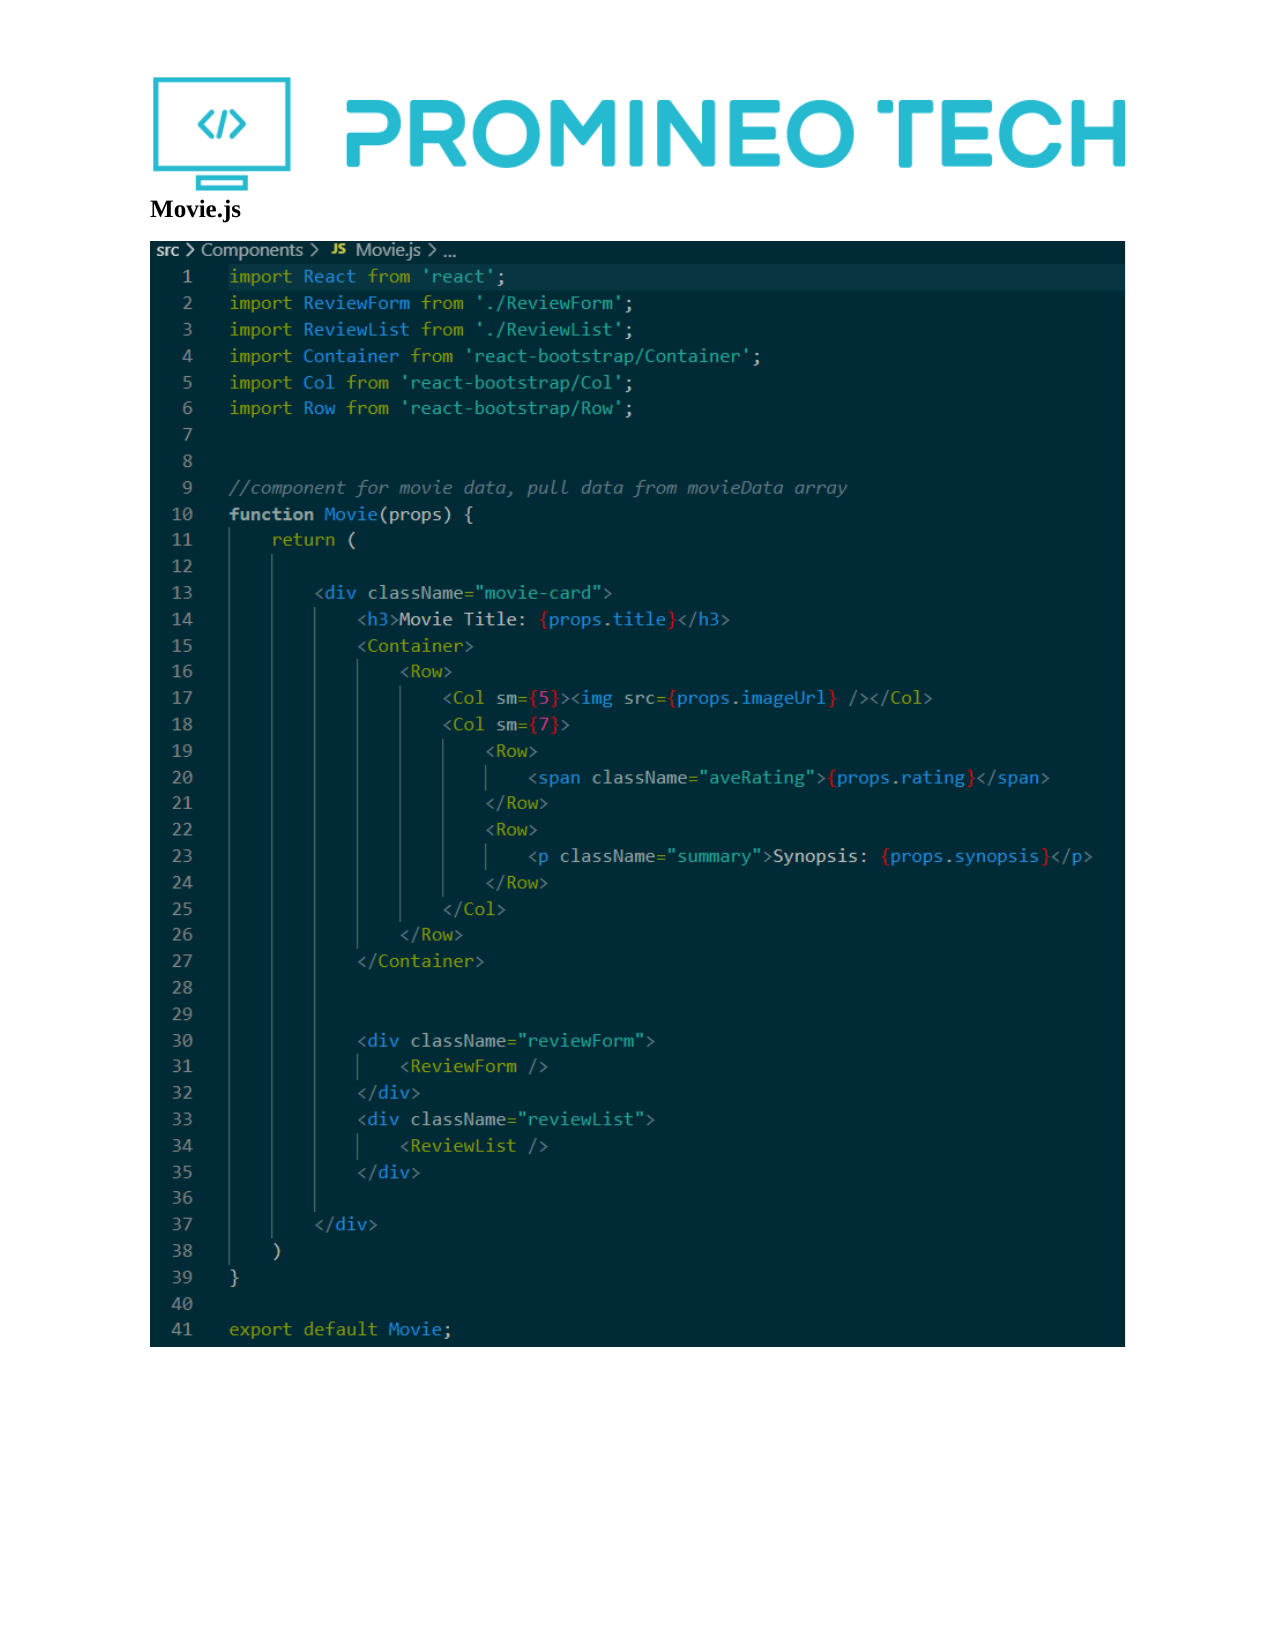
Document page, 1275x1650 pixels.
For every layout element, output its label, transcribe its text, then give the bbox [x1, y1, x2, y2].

picture [184, 482, 192, 492]
picture [902, 775, 910, 783]
picture [866, 775, 873, 786]
picture [411, 643, 420, 651]
picture [174, 1008, 181, 1020]
picture [389, 958, 409, 967]
picture [432, 643, 446, 651]
picture [550, 775, 558, 786]
picture [423, 485, 431, 493]
picture [453, 692, 458, 703]
picture [406, 247, 420, 260]
picture [830, 770, 835, 787]
picture [186, 876, 191, 888]
picture [185, 1323, 189, 1335]
picture [433, 1038, 442, 1046]
picture [532, 690, 536, 707]
picture [590, 300, 596, 308]
picture [678, 695, 686, 707]
picture [311, 243, 318, 256]
picture [519, 328, 526, 335]
picture [315, 485, 324, 493]
picture [945, 775, 953, 783]
picture [622, 1038, 633, 1046]
picture [369, 1117, 374, 1125]
picture [503, 722, 526, 730]
picture [411, 1140, 430, 1151]
picture [583, 1034, 600, 1046]
picture [304, 1322, 318, 1335]
picture [240, 380, 281, 392]
picture [897, 854, 905, 861]
picture [422, 353, 452, 362]
picture [276, 247, 283, 255]
picture [752, 695, 761, 703]
picture [173, 1323, 181, 1335]
picture [485, 1063, 517, 1072]
picture [456, 402, 462, 414]
picture [530, 1116, 536, 1125]
picture [175, 745, 180, 757]
picture [432, 1143, 442, 1151]
picture [665, 353, 670, 361]
picture [428, 669, 442, 677]
picture [636, 481, 642, 497]
picture [357, 244, 376, 255]
picture [465, 1113, 469, 1125]
picture [186, 1218, 192, 1230]
picture [850, 691, 856, 706]
picture [449, 327, 464, 335]
picture [844, 775, 852, 783]
picture [231, 402, 291, 417]
picture [465, 1035, 484, 1046]
picture [185, 1060, 191, 1072]
picture [424, 322, 428, 335]
picture [487, 1116, 500, 1125]
picture [172, 1298, 179, 1309]
picture [337, 1217, 344, 1230]
picture [381, 585, 385, 598]
picture [326, 301, 334, 308]
picture [513, 827, 527, 835]
picture [450, 643, 462, 651]
picture [487, 1038, 505, 1046]
picture [185, 323, 191, 334]
picture [434, 485, 440, 493]
picture [732, 484, 744, 493]
picture [919, 854, 926, 865]
picture [424, 1063, 451, 1072]
picture [840, 485, 844, 495]
picture [174, 560, 178, 572]
picture [174, 903, 181, 915]
picture [967, 854, 974, 865]
picture [702, 353, 707, 362]
picture [380, 485, 388, 493]
picture [400, 613, 414, 625]
picture [174, 955, 181, 967]
picture [390, 1117, 398, 1125]
picture [400, 1090, 409, 1098]
picture [530, 1142, 535, 1153]
picture [695, 853, 701, 862]
picture [640, 771, 650, 783]
picture [157, 247, 169, 255]
picture [185, 455, 192, 467]
picture [360, 957, 365, 965]
picture [668, 775, 682, 783]
picture [319, 405, 335, 413]
picture [183, 613, 192, 625]
picture [532, 402, 536, 412]
picture [769, 695, 776, 706]
picture [497, 745, 527, 757]
picture [562, 405, 566, 417]
picture [982, 853, 990, 861]
picture [185, 797, 189, 808]
picture [360, 481, 364, 495]
picture [184, 270, 189, 282]
picture [349, 534, 353, 546]
picture [507, 876, 516, 888]
picture [688, 485, 703, 493]
picture [507, 797, 520, 808]
picture [174, 508, 178, 520]
picture [171, 247, 178, 255]
picture [174, 850, 181, 862]
picture [412, 1327, 417, 1335]
picture [347, 512, 353, 520]
picture [434, 512, 441, 520]
picture [174, 797, 181, 808]
picture [605, 353, 611, 362]
picture [531, 826, 536, 835]
picture [670, 690, 674, 707]
picture [186, 1140, 191, 1151]
picture [476, 690, 481, 703]
picture [523, 880, 538, 888]
picture [321, 354, 329, 361]
picture [390, 1323, 403, 1335]
picture [625, 354, 631, 365]
picture [256, 247, 273, 255]
picture [229, 508, 239, 520]
picture [529, 1059, 536, 1074]
picture [325, 327, 334, 335]
picture [185, 1245, 192, 1252]
picture [651, 772, 660, 783]
picture [792, 692, 797, 702]
picture [269, 485, 296, 495]
picture [379, 247, 399, 255]
picture [739, 771, 749, 783]
picture [435, 407, 441, 414]
picture [184, 428, 192, 440]
picture [732, 853, 740, 862]
picture [417, 617, 430, 625]
picture [830, 690, 834, 707]
picture [508, 402, 515, 414]
picture [487, 902, 494, 915]
picture [497, 823, 510, 835]
picture [401, 485, 410, 493]
picture [519, 350, 526, 362]
picture [422, 928, 453, 940]
picture [424, 1033, 428, 1046]
picture [465, 958, 474, 967]
picture [493, 590, 498, 598]
picture [390, 1038, 398, 1046]
picture [550, 617, 558, 628]
picture [185, 823, 191, 835]
picture [422, 296, 430, 309]
picture [349, 375, 356, 388]
picture [347, 401, 355, 414]
picture [417, 512, 425, 523]
picture [185, 909, 192, 915]
picture [914, 690, 919, 703]
picture [242, 508, 281, 520]
picture [455, 903, 461, 917]
picture [150, 75, 1125, 194]
picture [286, 245, 293, 255]
picture [299, 485, 309, 493]
picture [283, 537, 292, 545]
picture [447, 509, 451, 521]
picture [184, 981, 192, 989]
picture [443, 485, 452, 493]
picture [444, 958, 462, 967]
picture [284, 512, 292, 520]
picture [454, 1140, 479, 1151]
picture [969, 770, 973, 787]
picture [185, 1086, 191, 1098]
picture [470, 1113, 479, 1125]
picture [433, 300, 464, 309]
picture [358, 405, 389, 414]
picture [552, 690, 556, 707]
picture [358, 380, 366, 388]
picture [242, 1327, 282, 1338]
picture [569, 297, 574, 308]
picture [336, 1327, 356, 1335]
picture [186, 350, 191, 361]
picture [411, 1060, 429, 1072]
picture [186, 560, 191, 569]
picture [231, 350, 291, 365]
picture [354, 301, 366, 308]
picture [670, 612, 674, 628]
picture [385, 643, 399, 651]
picture [582, 853, 591, 862]
picture [664, 485, 677, 493]
picture [573, 849, 579, 862]
picture [646, 485, 655, 493]
picture [176, 1193, 186, 1203]
picture [374, 380, 389, 388]
picture [429, 243, 436, 256]
picture [587, 481, 592, 493]
picture [201, 245, 206, 255]
picture [614, 850, 654, 862]
picture [467, 507, 471, 523]
picture [332, 244, 346, 253]
picture [418, 587, 436, 598]
picture [593, 485, 602, 493]
picture [273, 537, 281, 545]
picture [786, 853, 815, 865]
picture [433, 327, 446, 335]
picture [560, 300, 566, 309]
picture [174, 665, 178, 677]
picture [499, 876, 504, 886]
picture [375, 354, 381, 361]
picture [444, 590, 457, 598]
picture [368, 640, 372, 651]
picture [680, 350, 686, 362]
picture [402, 512, 409, 520]
picture [891, 692, 895, 703]
picture [240, 327, 282, 339]
picture [412, 349, 419, 362]
text Movie.js [150, 194, 1125, 222]
picture [411, 955, 419, 967]
picture [358, 1222, 366, 1230]
picture [453, 718, 458, 730]
picture [476, 353, 483, 361]
picture [465, 481, 474, 493]
picture [724, 853, 729, 861]
picture [316, 537, 334, 545]
picture [519, 302, 526, 309]
picture [454, 1060, 479, 1072]
picture [185, 534, 189, 545]
picture [397, 300, 409, 308]
picture [749, 482, 755, 493]
picture [347, 590, 355, 598]
picture [560, 327, 566, 335]
picture [499, 796, 504, 806]
picture [400, 1170, 409, 1178]
picture [436, 1116, 442, 1125]
picture [187, 243, 194, 256]
picture [230, 265, 1125, 289]
picture [231, 300, 238, 309]
picture [379, 955, 387, 967]
picture [185, 718, 192, 728]
picture [220, 247, 253, 260]
picture [523, 800, 538, 808]
picture [183, 403, 190, 414]
picture [1065, 849, 1070, 859]
picture [465, 903, 473, 915]
picture [184, 297, 191, 309]
picture [434, 382, 441, 388]
picture [994, 853, 1006, 865]
picture [628, 1113, 632, 1123]
picture [353, 327, 367, 335]
picture [188, 1272, 192, 1283]
picture [604, 300, 613, 309]
picture [445, 1039, 451, 1046]
picture [774, 485, 783, 493]
picture [275, 1244, 280, 1260]
picture [422, 958, 430, 967]
picture [390, 512, 394, 523]
picture [636, 695, 644, 703]
picture [475, 906, 484, 915]
picture [817, 485, 826, 492]
picture [240, 297, 291, 312]
picture [572, 350, 579, 362]
picture [411, 665, 424, 677]
picture [818, 853, 825, 865]
picture [325, 508, 339, 520]
picture [504, 695, 527, 703]
picture [604, 408, 612, 414]
picture [402, 1062, 408, 1070]
picture [561, 775, 574, 783]
picture [592, 695, 606, 706]
picture [188, 773, 192, 783]
picture [433, 958, 441, 967]
picture [294, 512, 313, 520]
picture [508, 323, 514, 335]
picture [839, 853, 846, 862]
picture [616, 355, 622, 362]
